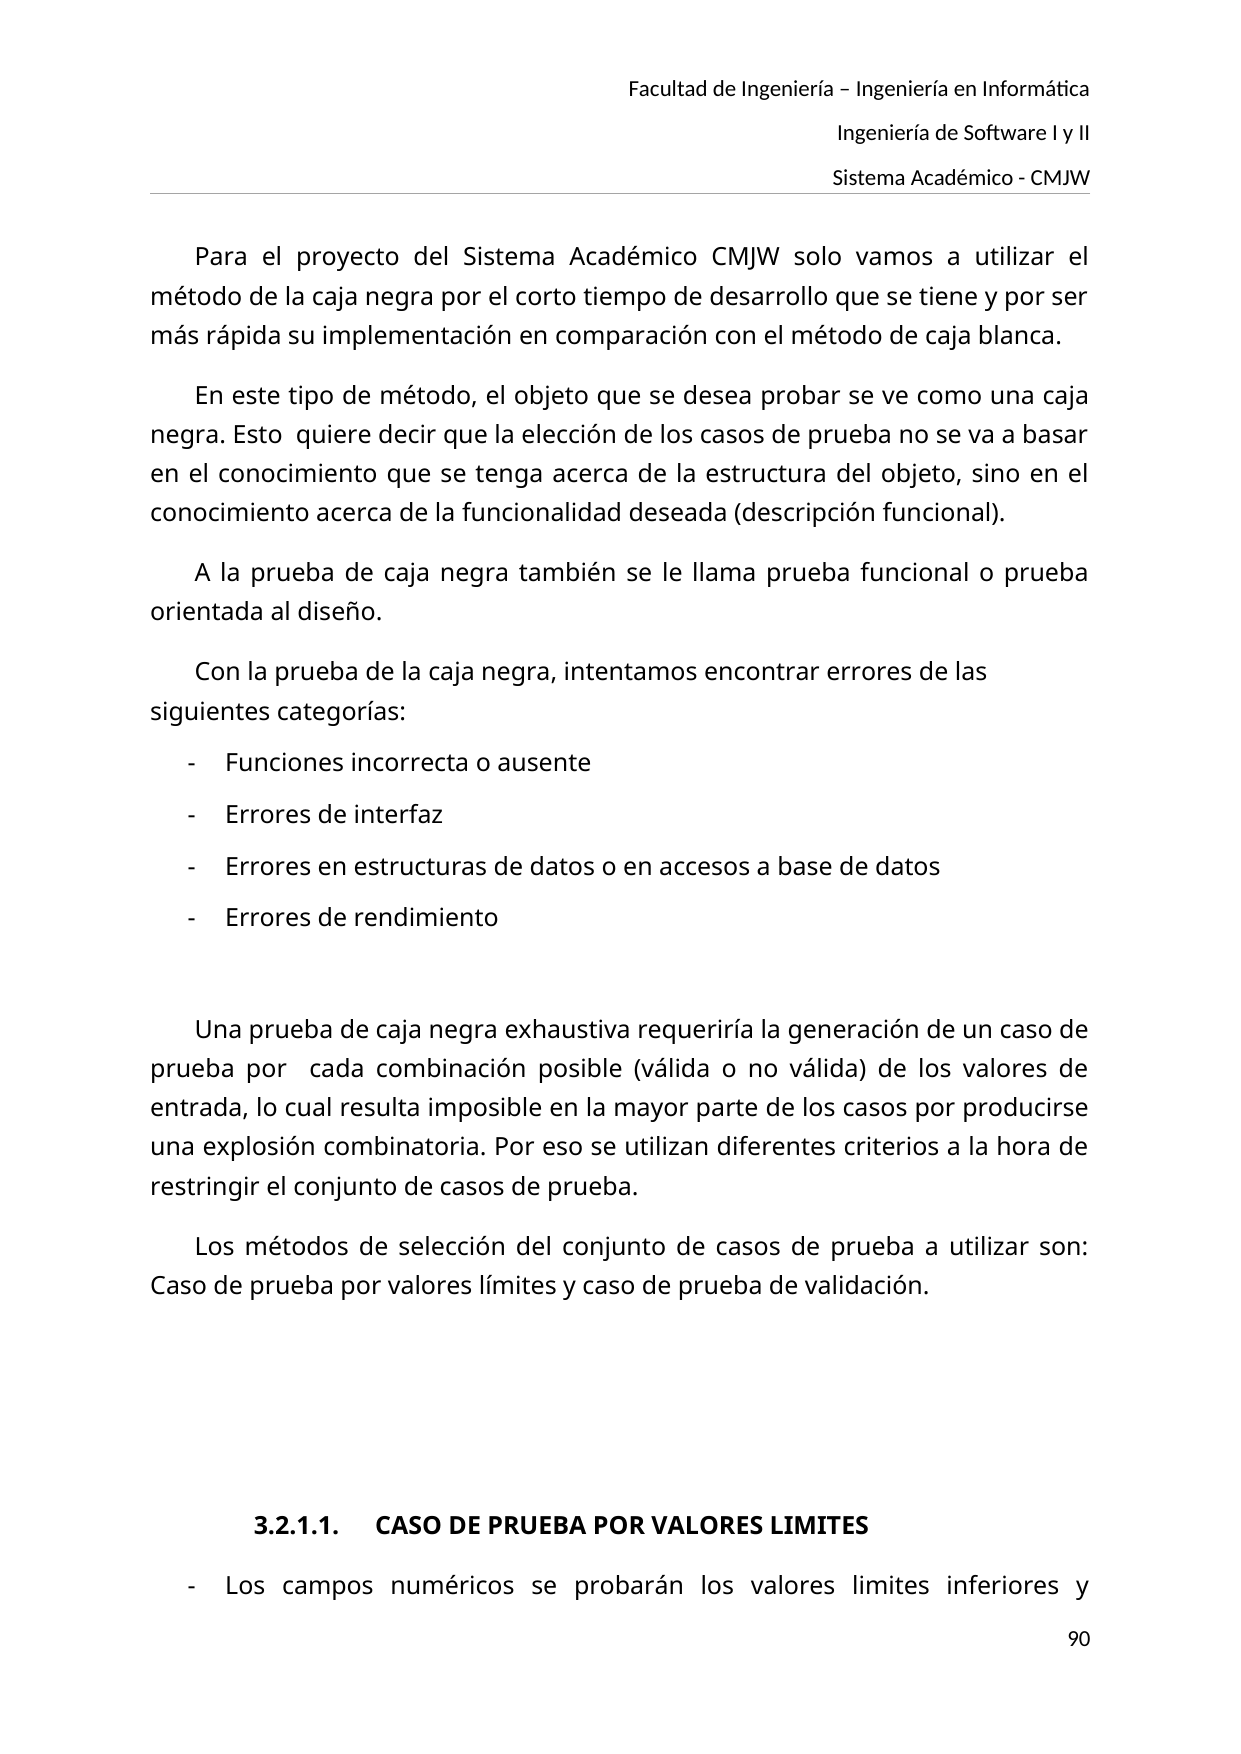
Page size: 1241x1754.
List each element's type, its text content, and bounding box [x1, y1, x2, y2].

text Para el proyecto del Sistema Académico CMJW solo vamos a utilizar el método de la caja negra por el corto tiempo de desarrollo que se tiene y por ser más rápida su implementación en comparación con el método de caja blanca. [150, 239, 1090, 351]
text Los métodos de selección del conjunto de casos de prueba a utilizar son: Caso de prueba por valores límites y caso de prueba de validación. [150, 1228, 1090, 1301]
list CASO DE PRUEBA POR VALORES LIMITES [253, 1507, 1090, 1541]
list Errores en estructuras de datos o en accesos a base de datos [187, 848, 1090, 882]
list Funciones incorrecta o ausente [187, 745, 1090, 779]
list Errores de rendimiento [187, 900, 1090, 934]
text A la prueba de caja negra también se le llama prueba funcional o prueba orientada al diseño. [150, 555, 1090, 628]
text Con la prueba de la caja negra, intentamos encontrar errores de las siguientes categorías: [150, 654, 1090, 727]
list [187, 1567, 1090, 1601]
text En este tipo de método, el objeto que se desea probar se ve como una caja negra. Esto quiere decir que la elección de los casos de prueba no se va a basar en el conocimiento que se tenga acerca de la estructura del objeto, sino en el conocimiento acerca de la funcionalidad deseada (descripción funcional). [150, 377, 1090, 529]
list Errores de interfaz [187, 796, 1090, 831]
text Una prueba de caja negra exhaustiva requeriría la generación de un caso de prueba por cada combinación posible (válida o no válida) de los valores de entrada, lo cual resulta imposible en la mayor parte de los casos por producirse una explosión combinatoria. Por eso se utilizan diferentes criterios a la hora de restringir el conjunto de casos de prueba. [150, 1011, 1090, 1202]
